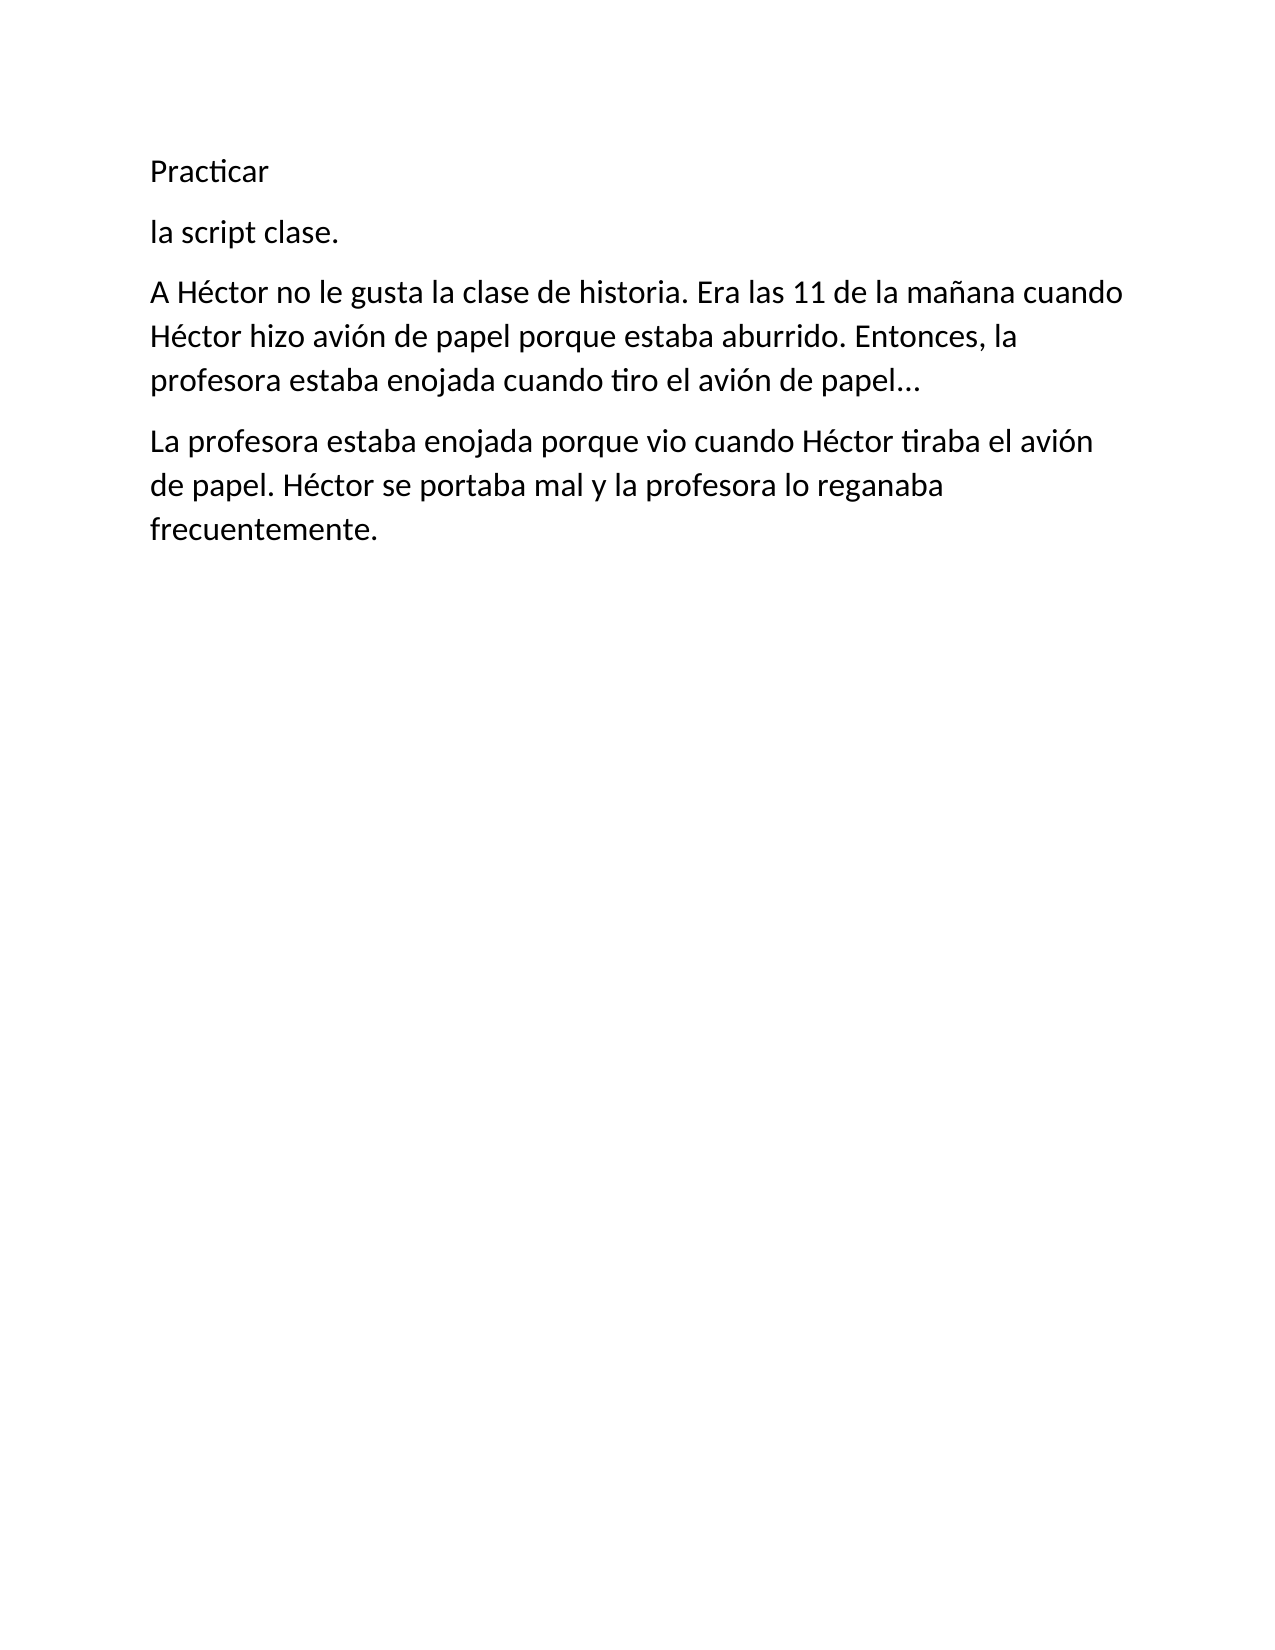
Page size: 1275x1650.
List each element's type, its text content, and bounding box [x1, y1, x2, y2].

text A Héctor no le gusta la clase de historia. Era las 11 de la mañana cuando Héctor hizo avión de papel porque estaba aburrido. Entonces, la profesora estaba enojada cuando tiro el avión de papel... [150, 271, 1125, 400]
text Practicar [150, 150, 1125, 191]
text la script clase. [150, 211, 1125, 251]
text La profesora estaba enojada porque vio cuando Héctor tiraba el avión de papel. Héctor se portaba mal y la profesora lo reganaba frecuentemente. [150, 420, 1125, 548]
